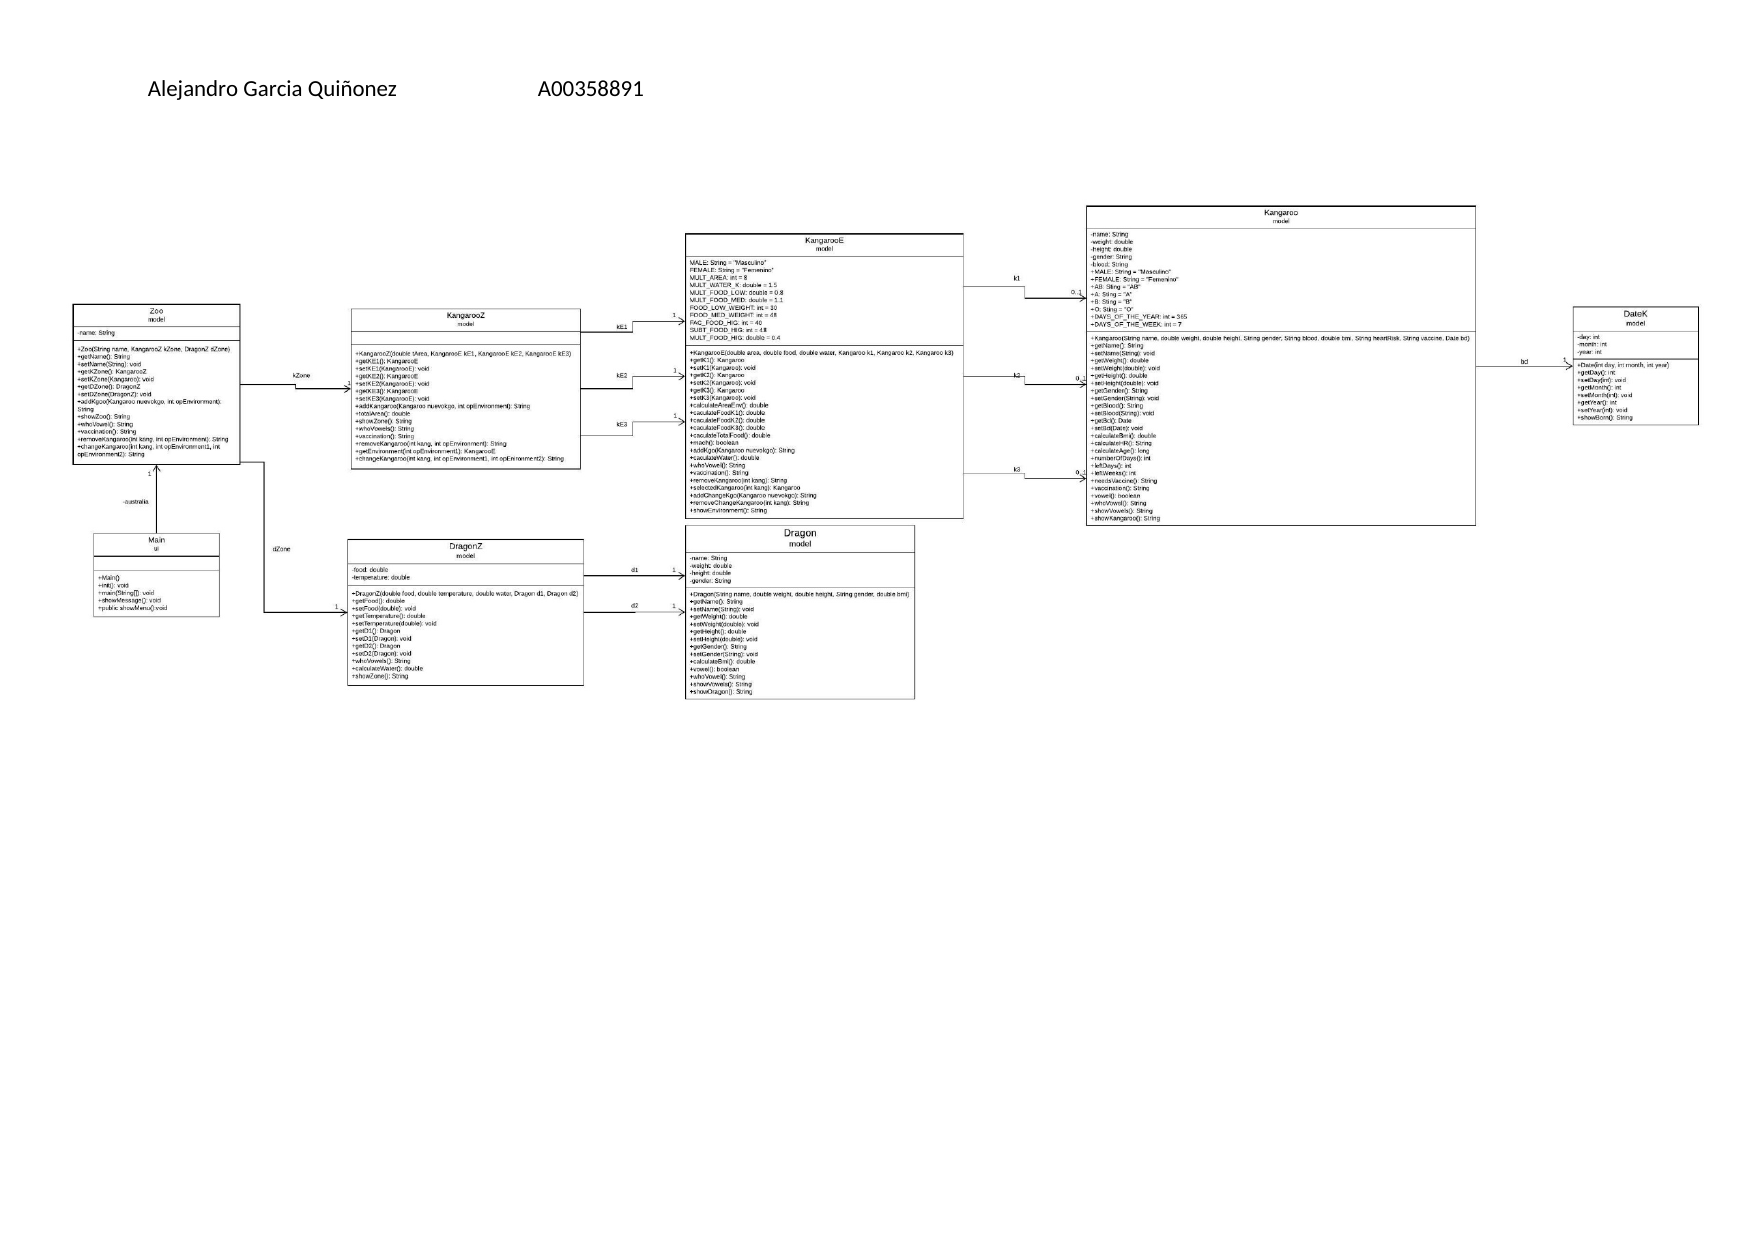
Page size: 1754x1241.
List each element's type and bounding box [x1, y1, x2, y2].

picture [44, 177, 1727, 964]
